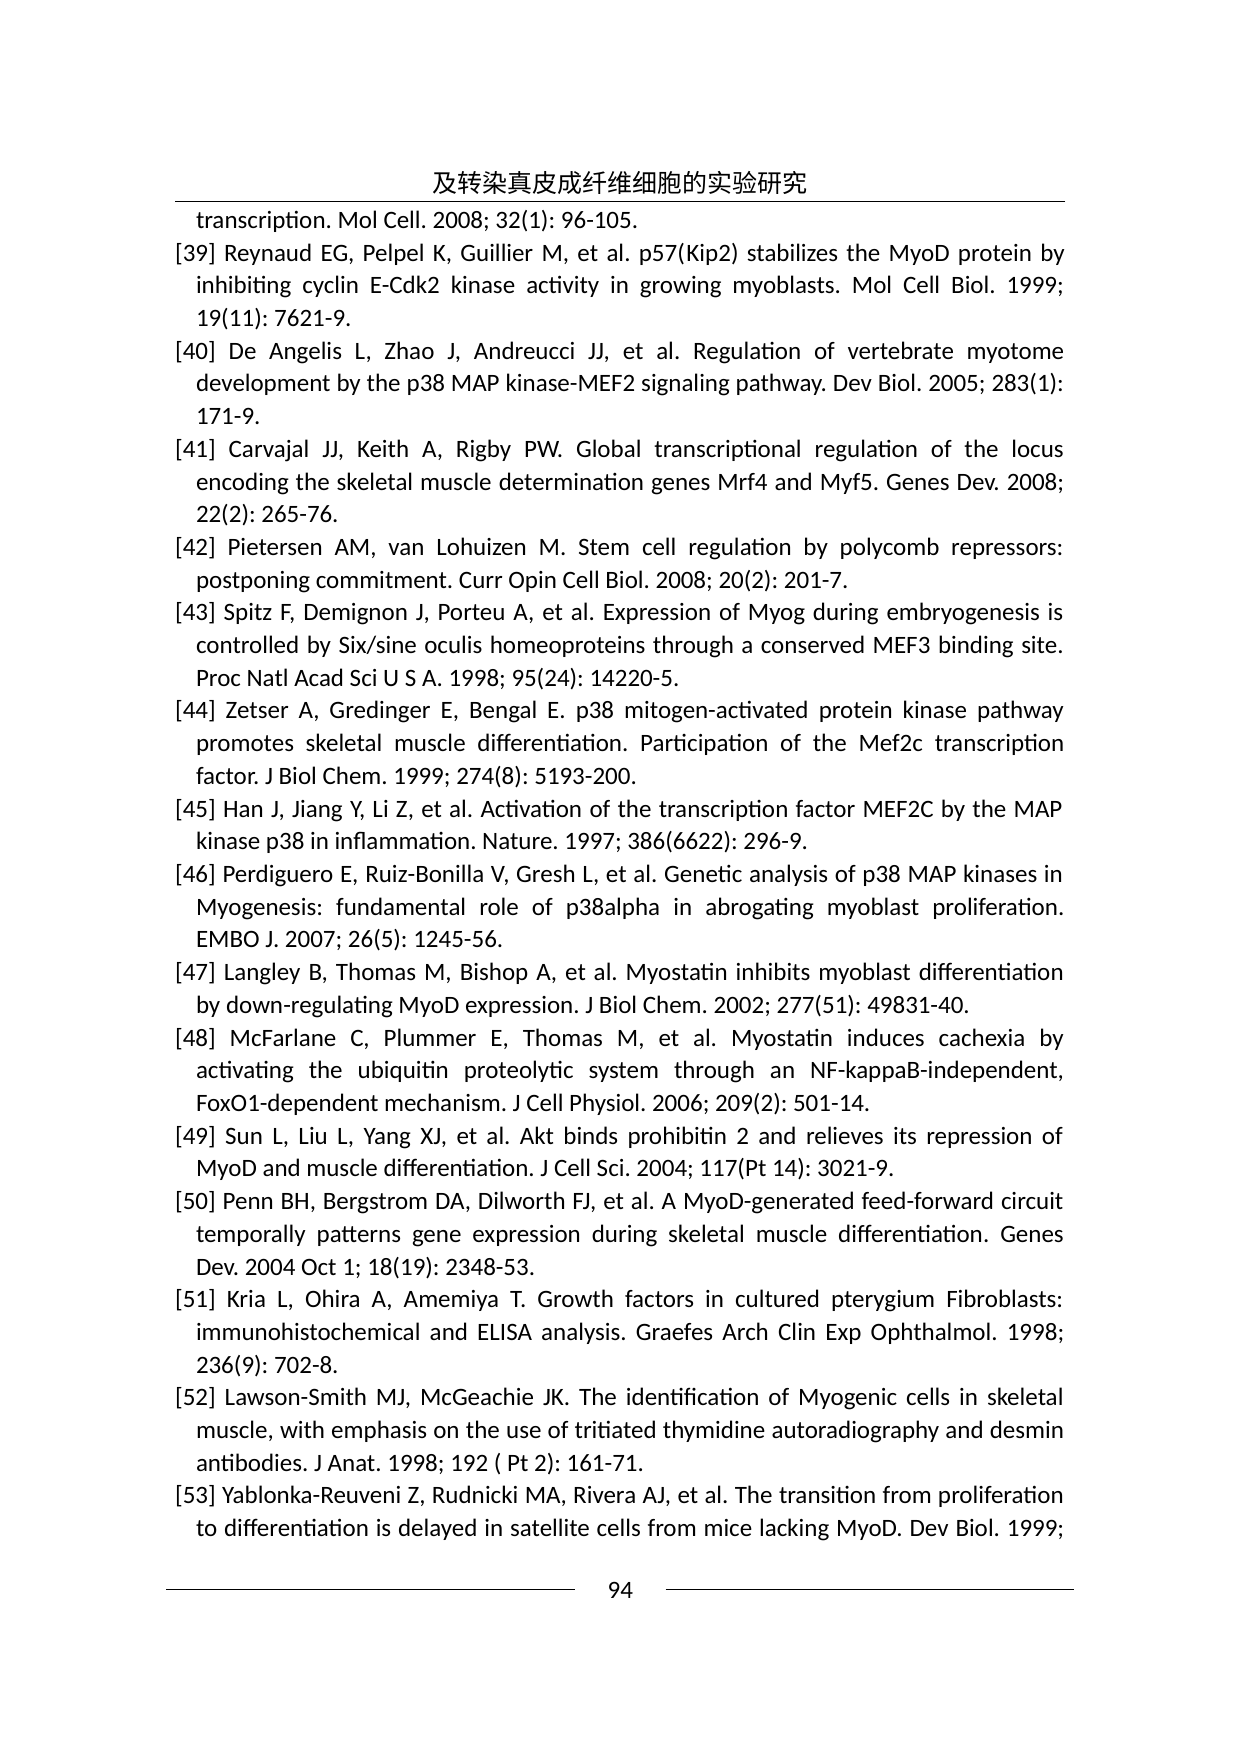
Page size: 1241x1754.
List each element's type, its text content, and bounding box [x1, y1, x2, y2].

text [40] De Angelis L, Zhao J, Andreucci JJ, et al. Regulation of vertebrate myotome development by the p38 MAP kinase-MEF2 signaling pathway. Dev Biol. 2005; 283(1): 171-9. [175, 333, 1065, 431]
text [49] Sun L, Liu L, Yang XJ, et al. Akt binds prohibitin 2 and relieves its repression of MyoD and muscle differentiation. J Cell Sci. 2004; 117(Pt 14): 3021-9. [175, 1118, 1065, 1183]
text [175, 202, 1065, 234]
text [47] Langley B, Thomas M, Bishop A, et al. Myostatin inhibits myoblast differentiation by down-regulating MyoD expression. J Biol Chem. 2002; 277(51): 49831-40. [175, 954, 1065, 1019]
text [175, 1477, 1065, 1543]
text [51] Kria L, Ohira A, Amemiya T. Growth factors in cultured pterygium Fibroblasts: immunohistochemical and ELISA analysis. Graefes Arch Clin Exp Ophthalmol. 1998; 236(9): 702-8. [175, 1281, 1065, 1379]
text [43] Spitz F, Demignon J, Porteu A, et al. Expression of Myog during embryogenesis is controlled by Six/sine oculis homeoproteins through a conserved MEF3 binding site. Proc Natl Acad Sci U S A. 1998; 95(24): 14220-5. [175, 594, 1065, 692]
text [50] Penn BH, Bergstrom DA, Dilworth FJ, et al. A MyoD-generated feed-forward circuit temporally patterns gene expression during skeletal muscle differentiation. Genes Dev. 2004 Oct 1; 18(19): 2348-53. [175, 1183, 1065, 1281]
text [48] McFarlane C, Plummer E, Thomas M, et al. Myostatin induces cachexia by activating the ubiquitin proteolytic system through an NF-kappaB-independent, FoxO1-dependent mechanism. J Cell Physiol. 2006; 209(2): 501-14. [175, 1019, 1065, 1118]
text [39] Reynaud EG, Pelpel K, Guillier M, et al. p57(Kip2) stabilizes the MyoD protein by inhibiting cyclin E-Cdk2 kinase activity in growing myoblasts. Mol Cell Biol. 1999; 19(11): 7621-9. [175, 234, 1065, 333]
text [52] Lawson-Smith MJ, McGeachie JK. The identification of Myogenic cells in skeletal muscle, with emphasis on the use of tritiated thymidine autoradiography and desmin antibodies. J Anat. 1998; 192 ( Pt 2): 161-71. [175, 1379, 1065, 1477]
text [46] Perdiguero E, Ruiz-Bonilla V, Gresh L, et al. Genetic analysis of p38 MAP kinases in Myogenesis: fundamental role of p38alpha in abrogating myoblast proliferation. EMBO J. 2007; 26(5): 1245-56. [175, 856, 1065, 954]
text [44] Zetser A, Gredinger E, Bengal E. p38 mitogen-activated protein kinase pathway promotes skeletal muscle differentiation. Participation of the Mef2c transcription factor. J Biol Chem. 1999; 274(8): 5193-200. [175, 692, 1065, 791]
text [41] Carvajal JJ, Keith A, Rigby PW. Global transcriptional regulation of the locus encoding the skeletal muscle determination genes Mrf4 and Myf5. Genes Dev. 2008; 22(2): 265-76. [175, 431, 1065, 529]
text [45] Han J, Jiang Y, Li Z, et al. Activation of the transcription factor MEF2C by the MAP kinase p38 in inflammation. Nature. 1997; 386(6622): 296-9. [175, 791, 1065, 856]
text [42] Pietersen AM, van Lohuizen M. Stem cell regulation by polycomb repressors: postponing commitment. Curr Opin Cell Biol. 2008; 20(2): 201-7. [175, 529, 1065, 594]
